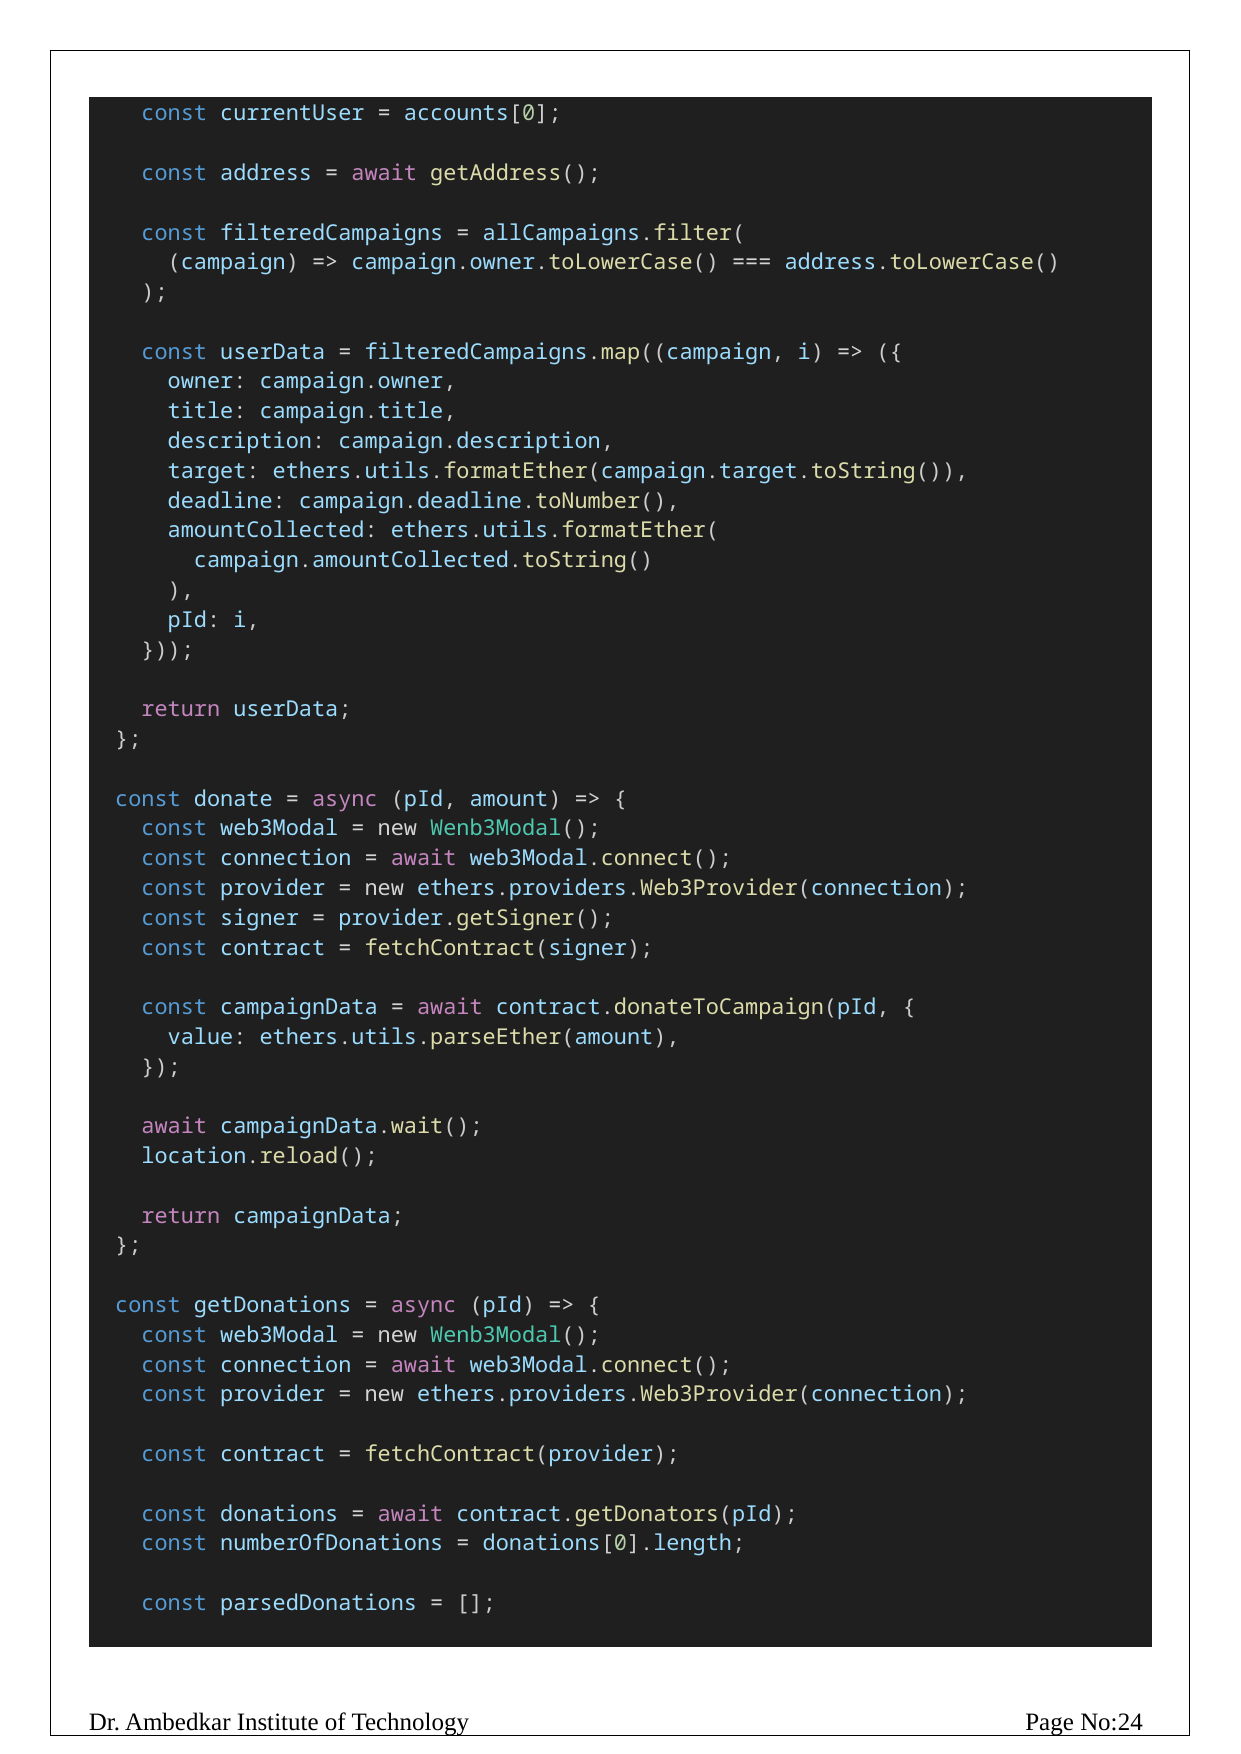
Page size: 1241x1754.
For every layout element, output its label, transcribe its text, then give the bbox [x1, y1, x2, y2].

text location.reload(); [89, 1140, 1152, 1170]
text campaign.amountCollected.toString() [89, 544, 1152, 574]
text await campaignData.wait(); [89, 1110, 1152, 1140]
text const provider = new ethers.providers.Web3Provider(connection); [89, 872, 1152, 902]
text deadline: campaign.deadline.toNumber(), [89, 485, 1152, 514]
text (campaign) => campaign.owner.toLowerCase() === address.toLowerCase() [89, 246, 1152, 276]
text const web3Modal = new Wenb3Modal(); [89, 812, 1152, 842]
text target: ethers.utils.formatEther(campaign.target.toString()), [89, 455, 1152, 485]
text }); [89, 1051, 1152, 1081]
text ), [89, 574, 1152, 604]
text }; [89, 1229, 1152, 1259]
text title: campaign.title, [89, 395, 1152, 425]
text const campaignData = await contract.donateToCampaign(pId, { [89, 991, 1152, 1021]
text description: campaign.description, [89, 425, 1152, 455]
text value: ethers.utils.parseEther(amount), [89, 1021, 1152, 1051]
text pId: i, [89, 604, 1152, 634]
text ); [89, 276, 1152, 306]
text const connection = await web3Modal.connect(); [89, 842, 1152, 872]
text const donate = async (pId, amount) => { [89, 783, 1152, 812]
text const parsedDonations = []; [89, 1587, 1152, 1617]
text }; [89, 723, 1152, 753]
text owner: campaign.owner, [89, 366, 1152, 395]
text const filteredCampaigns = allCampaigns.filter( [89, 217, 1152, 246]
text const contract = fetchContract(signer); [89, 932, 1152, 961]
text const connection = await web3Modal.connect(); [89, 1349, 1152, 1378]
text const web3Modal = new Wenb3Modal(); [89, 1319, 1152, 1349]
text return userData; [89, 693, 1152, 723]
text const userData = filteredCampaigns.map((campaign, i) => ({ [89, 336, 1152, 366]
text const getDonations = async (pId) => { [89, 1289, 1152, 1319]
text const provider = new ethers.providers.Web3Provider(connection); [89, 1378, 1152, 1408]
text const numberOfDonations = donations[0].length; [89, 1527, 1152, 1557]
text const address = await getAddress(); [89, 157, 1152, 187]
text const contract = fetchContract(provider); [89, 1438, 1152, 1468]
text const currentUser = accounts[0]; [89, 97, 1152, 127]
text const signer = provider.getSigner(); [89, 902, 1152, 932]
text const donations = await contract.getDonators(pId); [89, 1498, 1152, 1527]
text })); [89, 634, 1152, 663]
text return campaignData; [89, 1200, 1152, 1229]
text amountCollected: ethers.utils.formatEther( [89, 514, 1152, 544]
